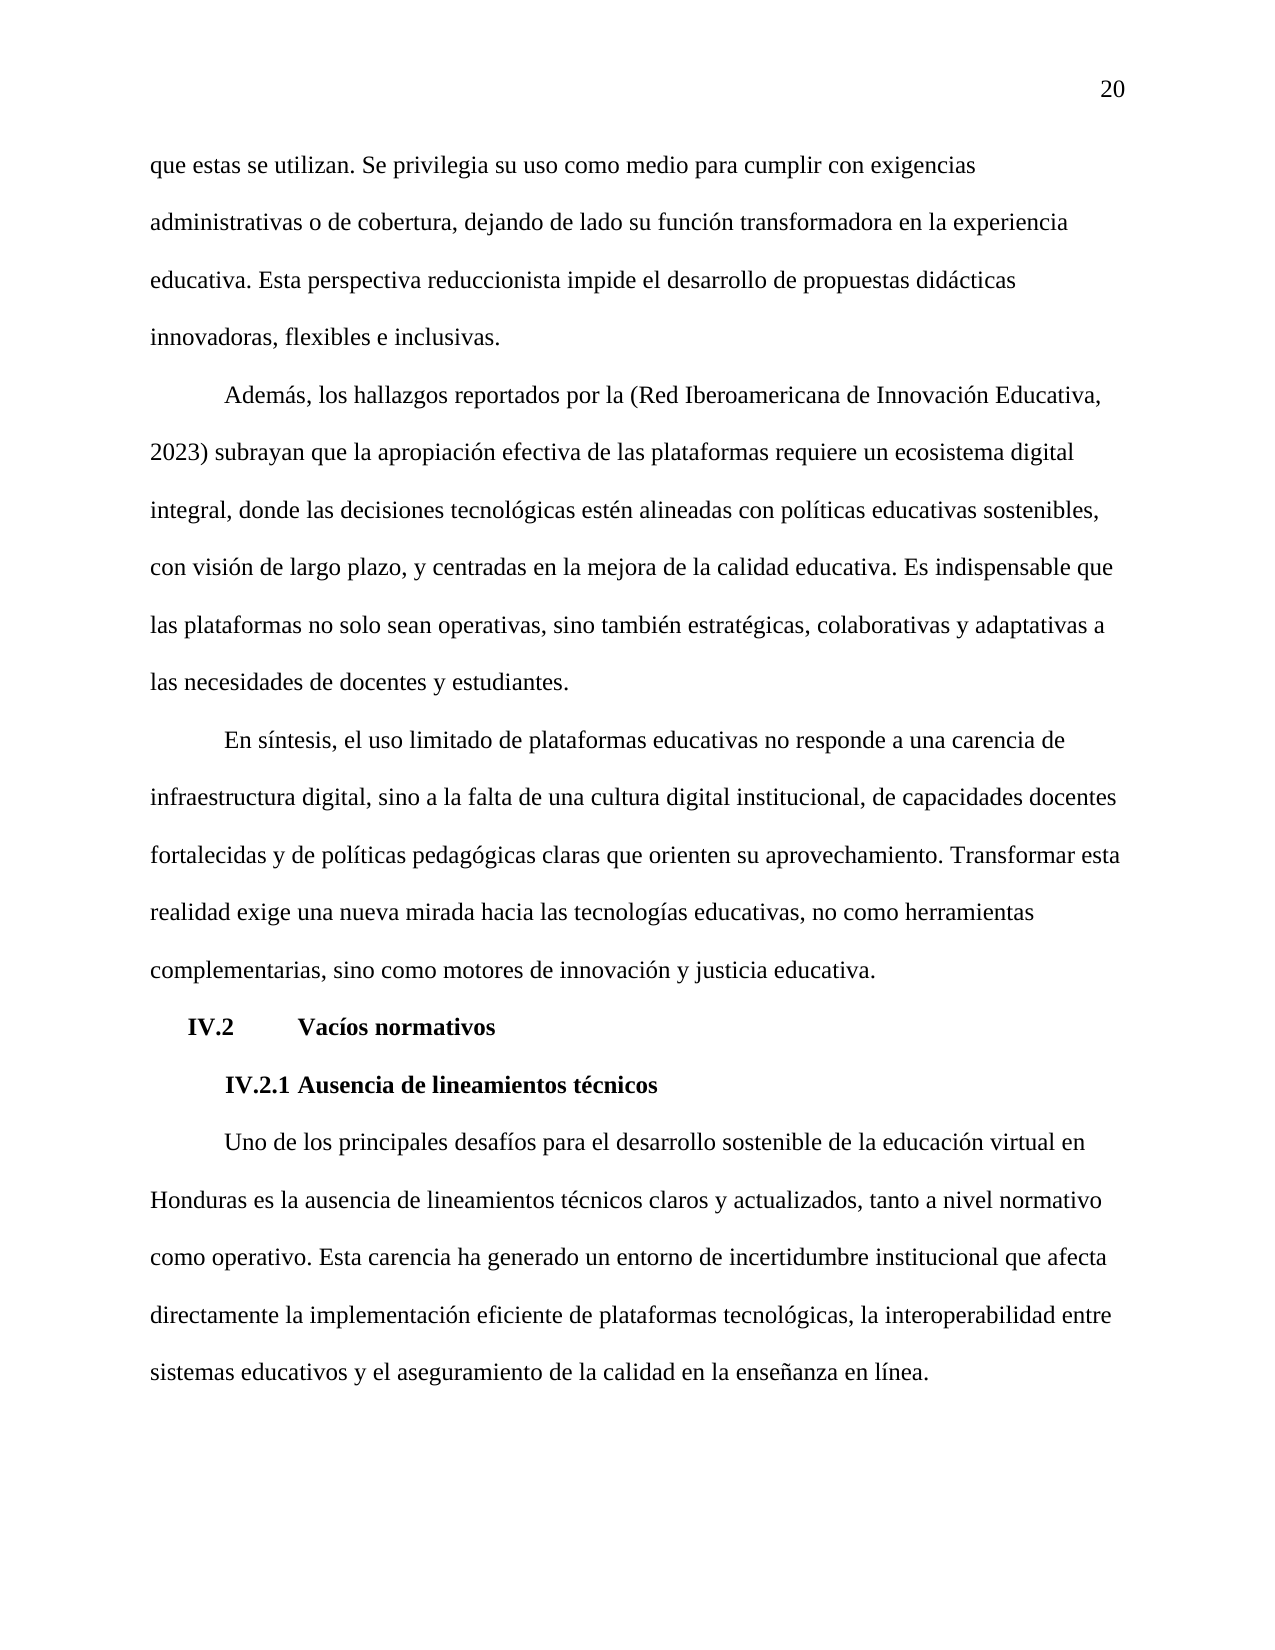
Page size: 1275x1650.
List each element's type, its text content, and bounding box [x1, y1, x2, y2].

text Uno de los principales desafíos para el desarrollo sostenible de la educación virtual en Honduras es la ausencia de lineamientos técnicos claros y actualizados, tanto a nivel normativo como operativo. Esta carencia ha generado un entorno de incertidumbre institucional que afecta directamente la implementación eficiente de plataformas tecnológicas, la interoperabilidad entre sistemas educativos y el aseguramiento de la calidad en la enseñanza en línea. [150, 1127, 1125, 1386]
text Además, los hallazgos reportados por la subrayan que la apropiación efectiva de las plataformas requiere un ecosistema digital integral, donde las decisiones tecnológicas estén alineadas con políticas educativas sostenibles, con visión de largo plazo, y centradas en la mejora de la calidad educativa. Es indispensable que las plataformas no solo sean operativas, sino también estratégicas, colaborativas y adaptativas a las necesidades de docentes y estudiantes. [150, 380, 1125, 696]
subtitle Ausencia de lineamientos técnicos [225, 1070, 1125, 1099]
text En síntesis, el uso limitado de plataformas educativas no responde a una carencia de infraestructura digital, sino a la falta de una cultura digital institucional, de capacidades docentes fortalecidas y de políticas pedagógicas claras que orienten su aprovechamiento. Transformar esta realidad exige una nueva mirada hacia las tecnologías educativas, no como herramientas complementarias, sino como motores de innovación y justicia educativa. [150, 725, 1125, 984]
subtitle Vacíos normativos [187, 1012, 1125, 1041]
